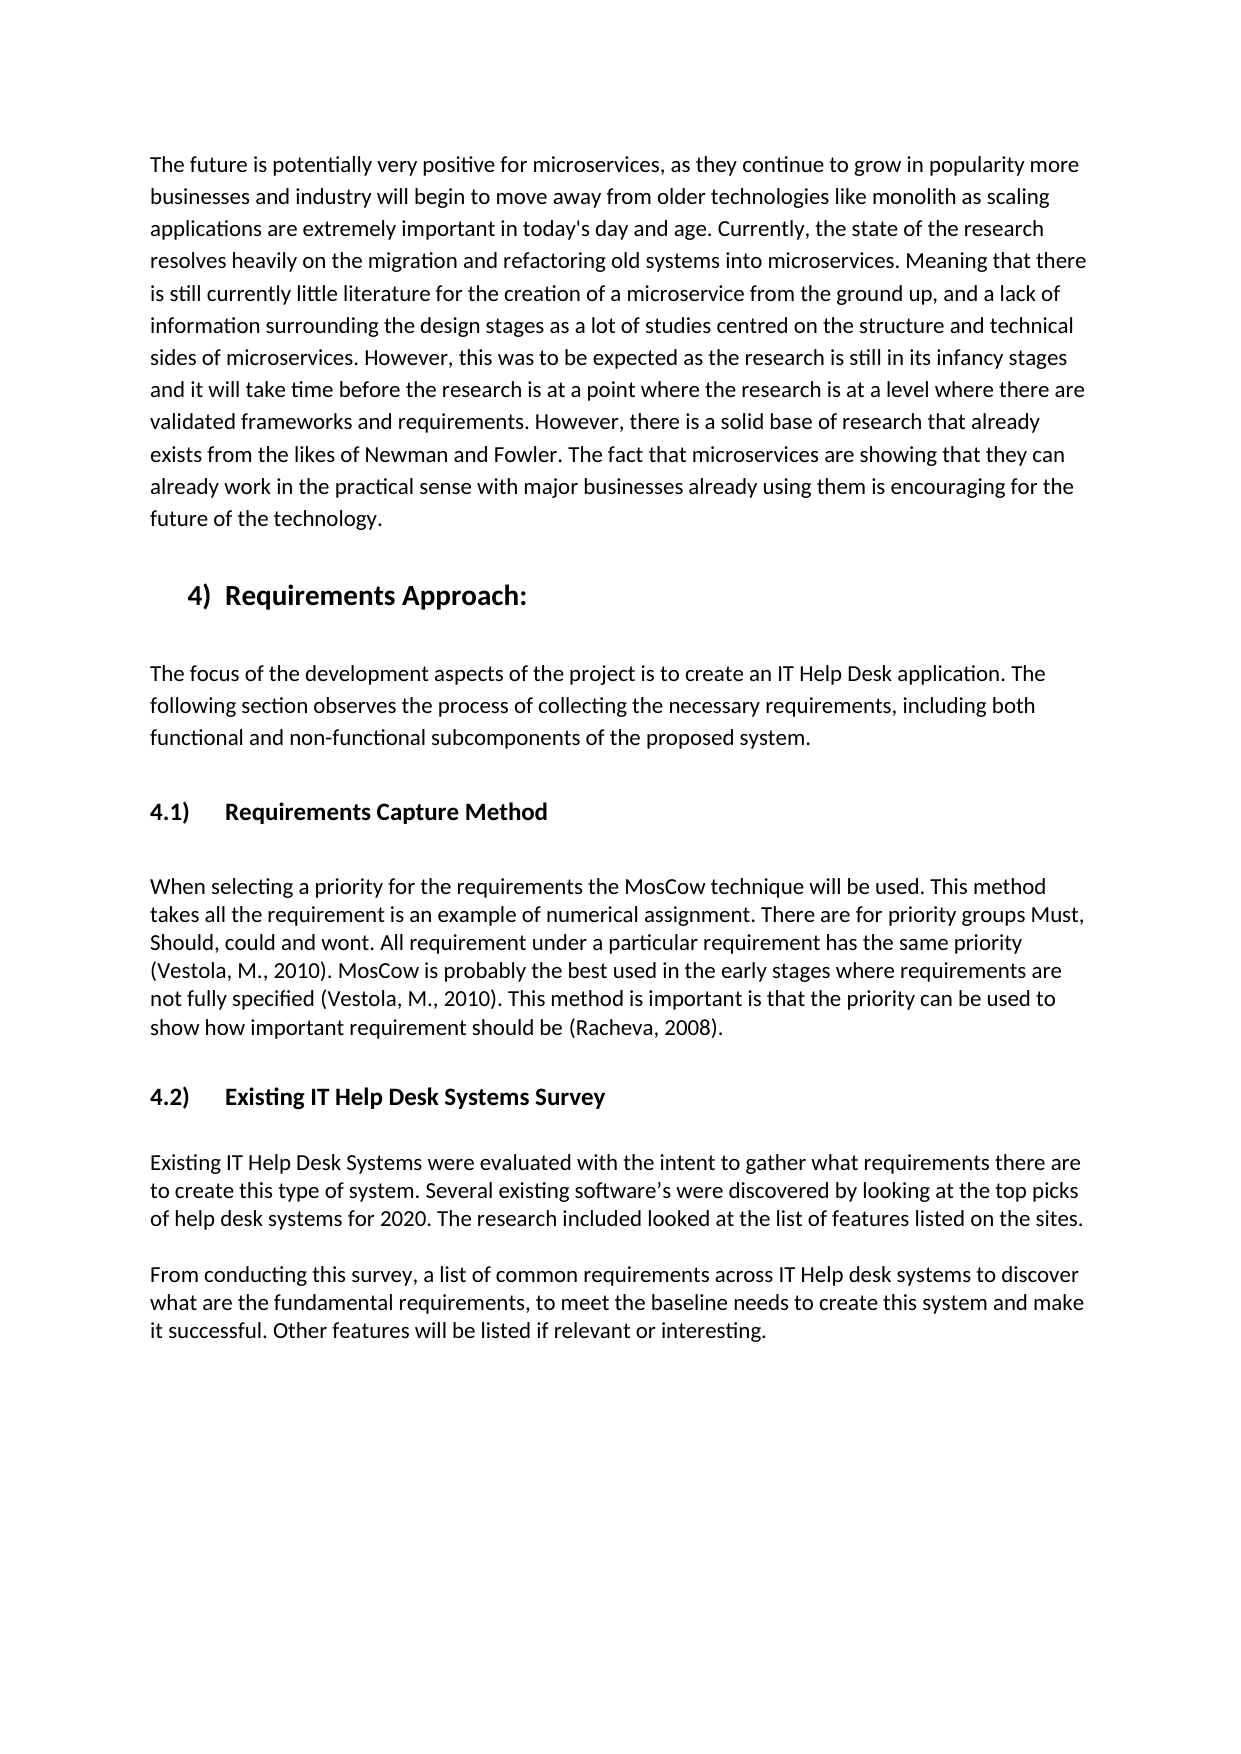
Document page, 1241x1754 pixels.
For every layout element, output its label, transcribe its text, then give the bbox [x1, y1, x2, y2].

list Requirements Approach: [187, 577, 1090, 613]
text 4.2) Existing IT Help Desk Systems Survey [150, 1082, 1090, 1112]
text From conducting this survey, a list of common requirements across IT Help desk systems to discover what are the fundamental requirements, to meet the baseline needs to create this system and make it successful. Other features will be listed if relevant or interesting. [150, 1260, 1090, 1344]
text Existing IT Help Desk Systems were evaluated with the intent to gather what requirements there are to create this type of system. Several existing software’s were discovered by looking at the top picks of help desk systems for 2020. The research included looked at the list of features listed on the sites. [150, 1148, 1090, 1232]
text The focus of the development aspects of the project is to create an IT Help Desk application. The following section observes the process of collecting the necessary requirements, including both functional and non-functional subcomponents of the proposed system. [150, 659, 1090, 751]
text The future is potentially very positive for microservices, as they continue to grow in popularity more businesses and industry will begin to move away from older technologies like monolith as scaling applications are extremely important in today's day and age. Currently, the state of the research resolves heavily on the migration and refactoring old systems into microservices. Meaning that there is still currently little literature for the creation of a microservice from the ground up, and a lack of information surrounding the design stages as a lot of studies centred on the structure and technical sides of microservices. However, this was to be expected as the research is still in its infancy stages and it will take time before the research is at a point where the research is at a level where there are validated frameworks and requirements. However, there is a solid base of research that already exists from the likes of Newman and Fowler. The fact that microservices are showing that they can already work in the practical sense with major businesses already using them is encouraging for the future of the technology. [150, 150, 1090, 532]
text 4.1) Requirements Capture Method [150, 797, 1090, 827]
text When selecting a priority for the requirements the MosCow technique will be used. This method takes all the requirement is an example of numerical assignment. There are for priority groups Must, Should, could and wont. All requirement under a particular requirement has the same priority (Vestola, M., 2010). MosCow is probably the best used in the early stages where requirements are not fully specified (Vestola, M., 2010). This method is important is that the priority can be used to show how important requirement should be (Racheva, 2008). [150, 872, 1090, 1041]
